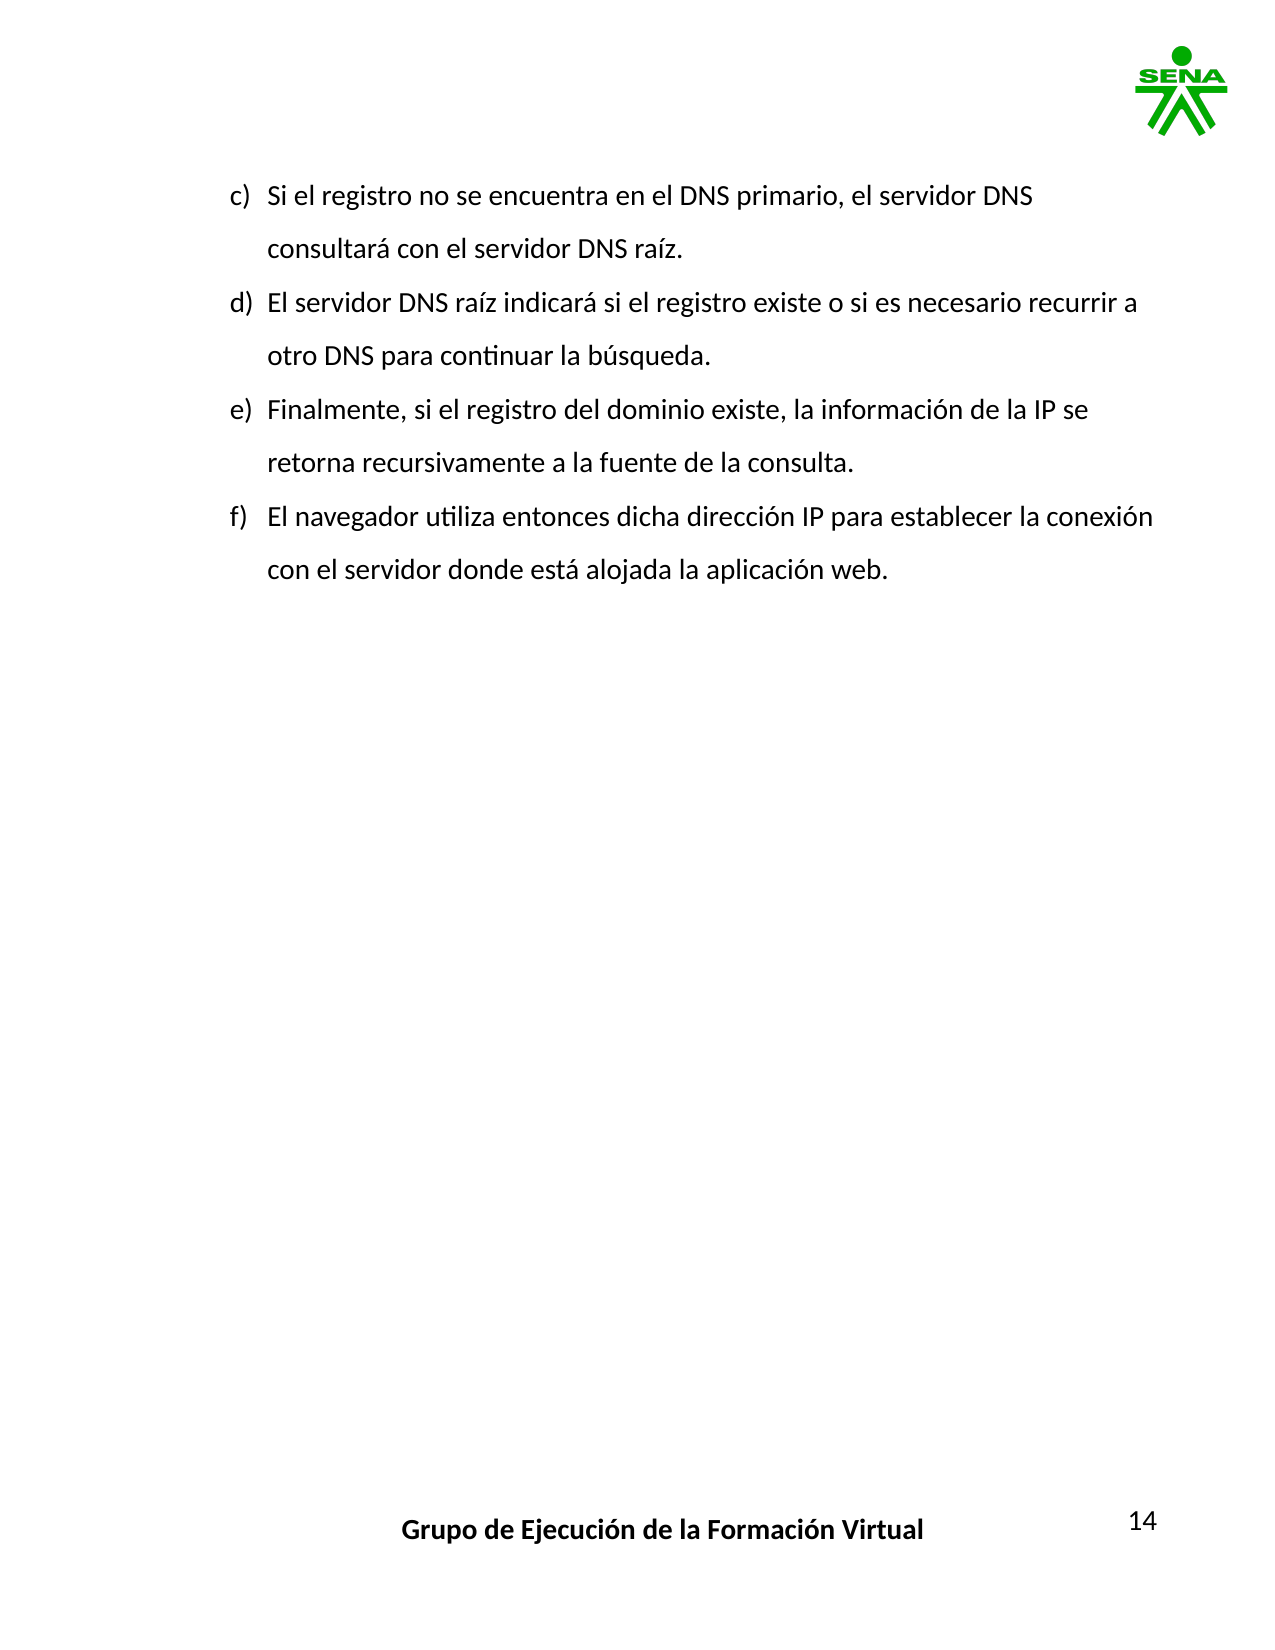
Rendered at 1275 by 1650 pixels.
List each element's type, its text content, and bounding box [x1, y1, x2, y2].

list El navegador utiliza entonces dicha dirección IP para establecer la conexión con el servidor donde está alojada la aplicación web. [229, 498, 1157, 587]
list Si el registro no se encuentra en el DNS primario, el servidor DNS consultará con el servidor DNS raíz. [229, 177, 1157, 266]
list El servidor DNS raíz indicará si el registro existe o si es necesario recurrir a otro DNS para continuar la búsqueda. [229, 284, 1157, 373]
list Finalmente, si el registro del dominio existe, la información de la IP se retorna recursivamente a la fuente de la consulta. [229, 391, 1157, 480]
picture [1135, 46, 1228, 136]
